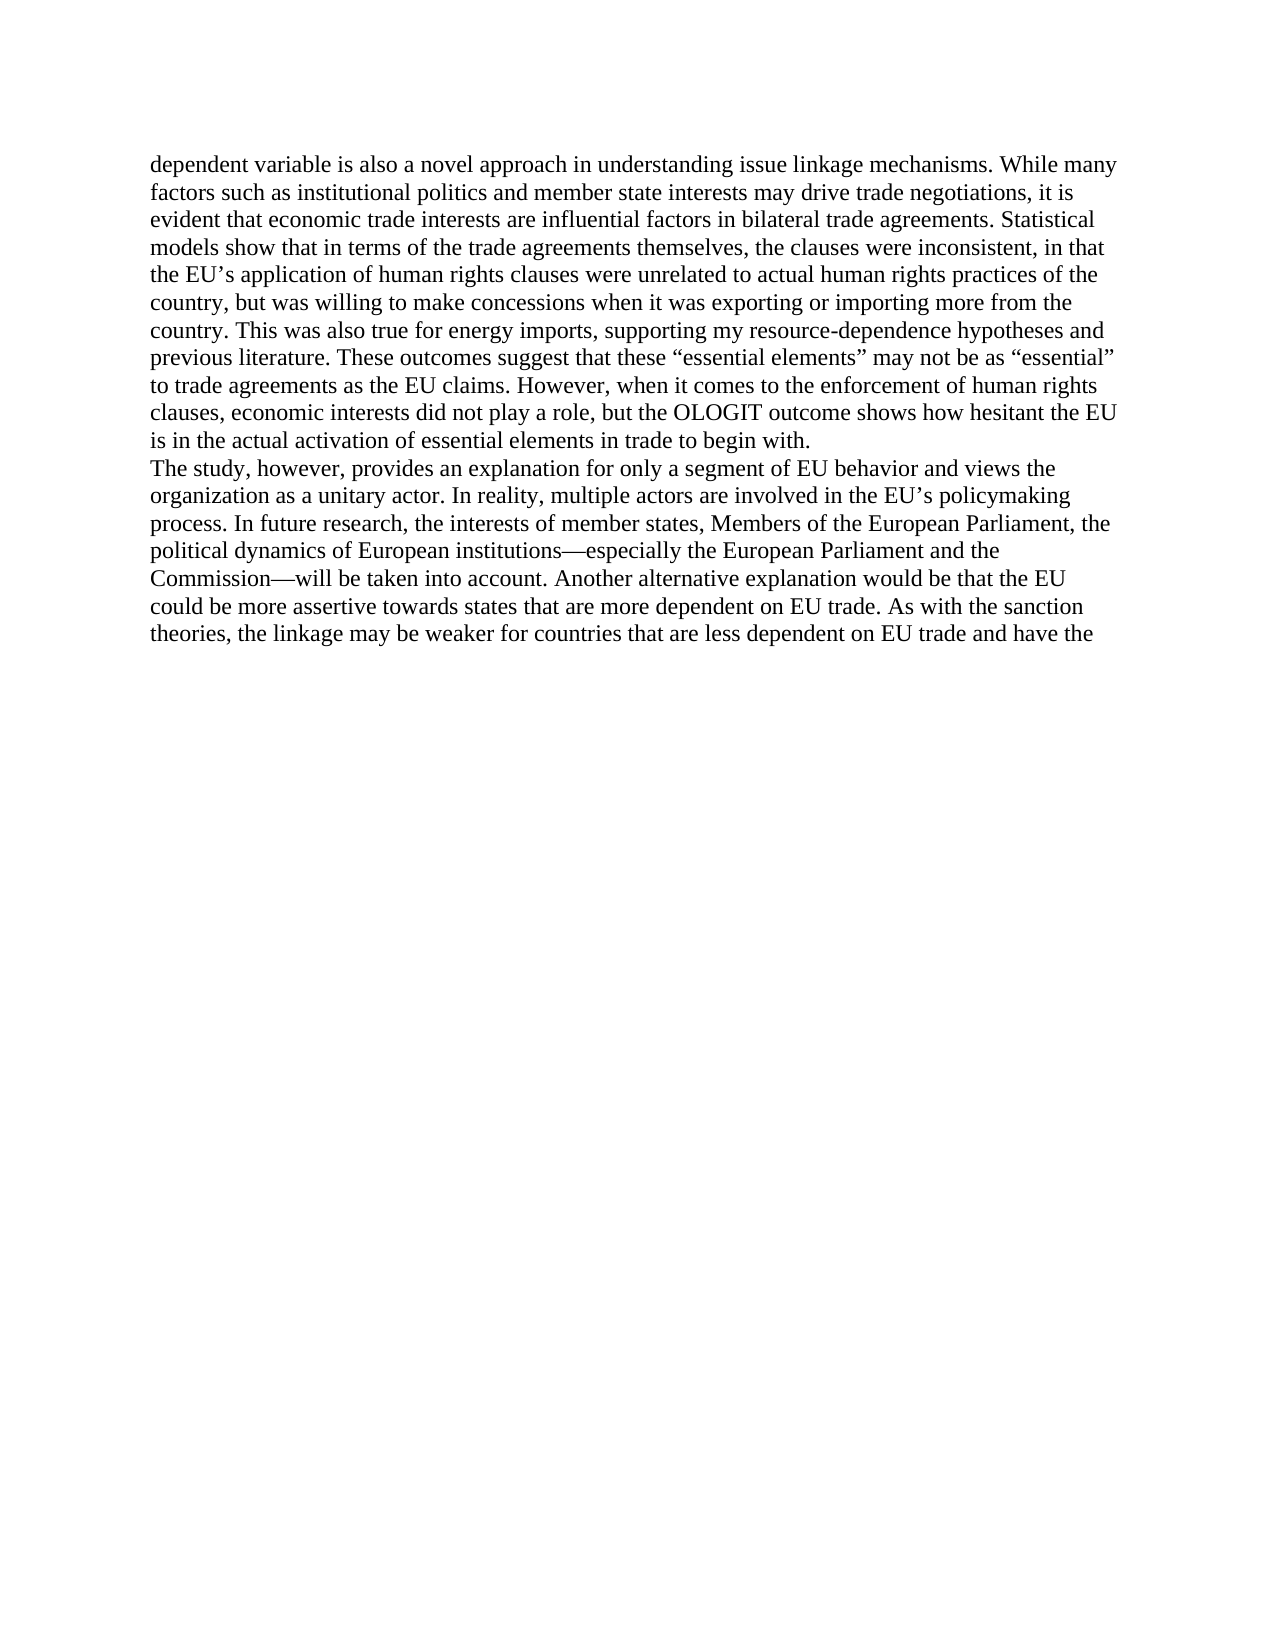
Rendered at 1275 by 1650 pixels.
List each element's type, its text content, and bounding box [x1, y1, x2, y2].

text The study, however, provides an explanation for only a segment of EU behavior and views the organization as a unitary actor. In reality, multiple actors are involved in the EU’s policymaking process. In future research, the interests of member states, Members of the European Parliament, the political dynamics of European institutions—especially the European Parliament and the Commission—will be taken into account. Another alternative explanation would be that the EU could be more assertive towards states that are more dependent on EU trade. As with the sanction theories, the linkage may be weaker for countries that are less dependent on EU trade and have the [150, 454, 1125, 647]
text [150, 150, 1125, 454]
